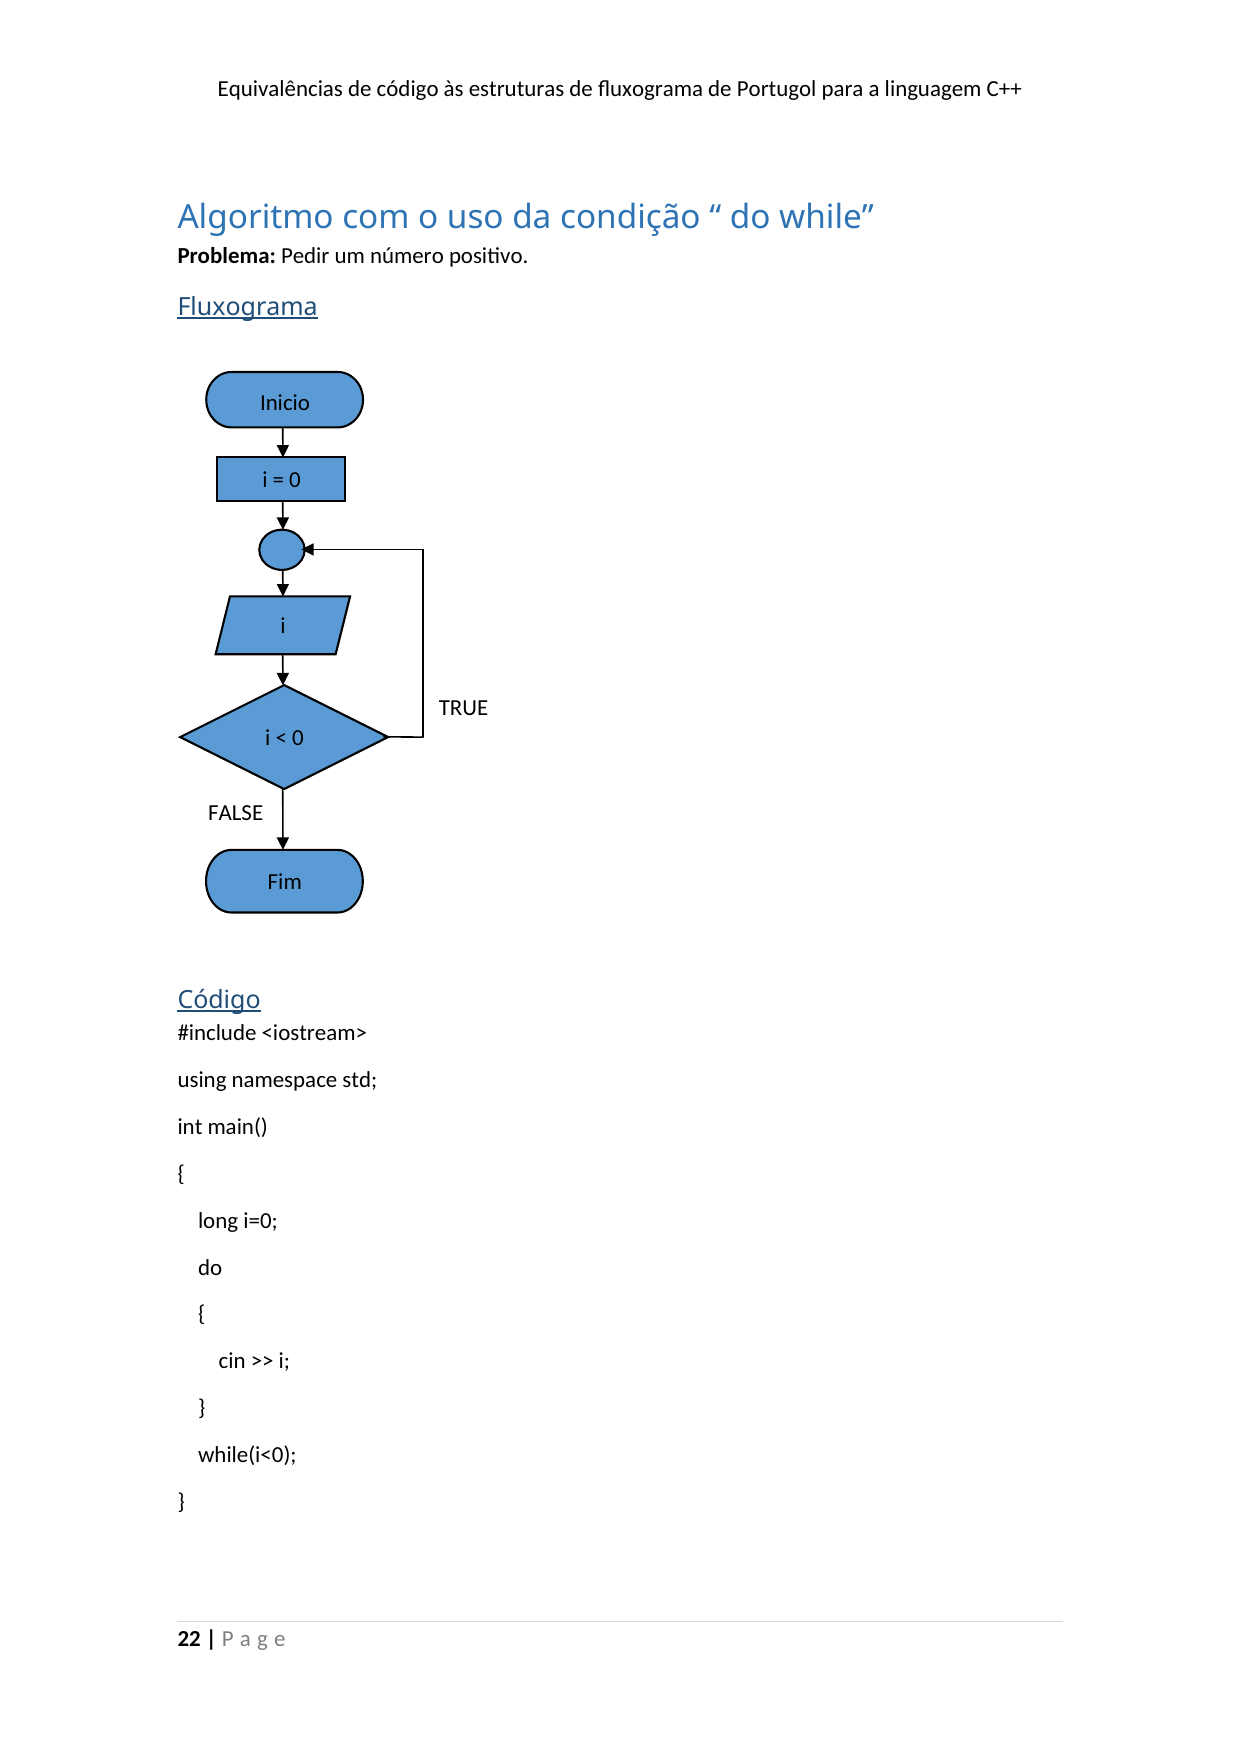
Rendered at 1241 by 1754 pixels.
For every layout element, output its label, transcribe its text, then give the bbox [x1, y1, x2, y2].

text } [177, 1393, 1063, 1421]
text long i=0; [177, 1206, 1063, 1234]
text int main() [177, 1112, 1063, 1140]
subtitle Código [177, 982, 1063, 1016]
text Problema: Pedir um número positivo. [177, 242, 1063, 270]
text cin >> i; [177, 1346, 1063, 1374]
subtitle Algoritmo com o uso da condição “ do while” [177, 193, 1063, 238]
text } [177, 1487, 1063, 1515]
text do [177, 1253, 1063, 1281]
text while(i<0); [177, 1440, 1063, 1468]
text #include <iostream> [177, 1018, 1063, 1046]
subtitle Fluxograma [177, 288, 1063, 323]
text using namespace std; [177, 1065, 1063, 1093]
text { [177, 1159, 1063, 1187]
text { [177, 1299, 1063, 1328]
